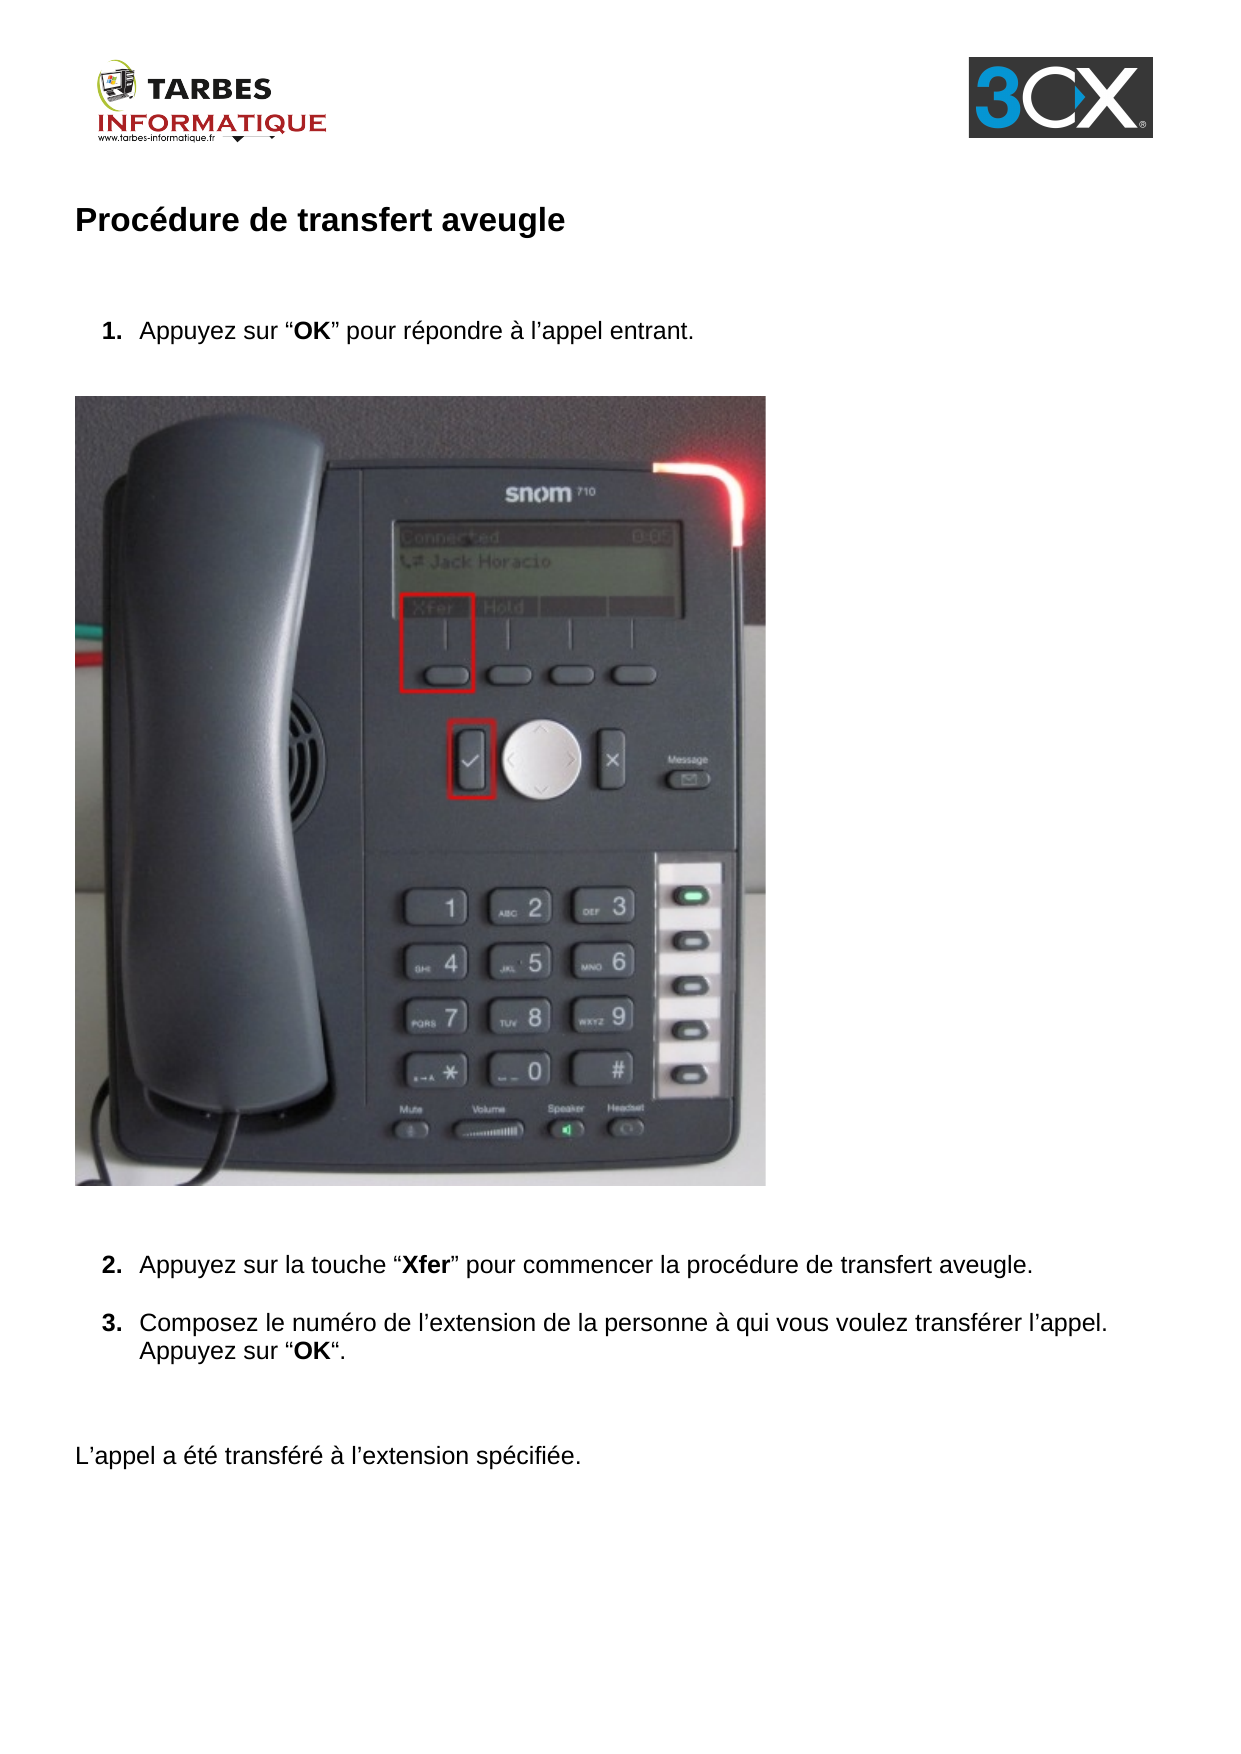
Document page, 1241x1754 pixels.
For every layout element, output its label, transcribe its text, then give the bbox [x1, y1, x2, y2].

text L’appel a été transféré à l’extension spécifiée. [75, 1441, 1165, 1469]
text Procédure de transfert aveugle [75, 201, 1165, 239]
picture [75, 396, 766, 1186]
picture [968, 57, 1153, 138]
list Appuyez sur “OK” pour répondre à l’appel entrant. [102, 316, 1140, 344]
list Composez le numéro de l’extension de la personne à qui vous voulez transférer l’appel. Appuyez sur “OK“. [102, 1308, 1140, 1365]
picture [86, 57, 335, 145]
list Appuyez sur la touche “Xfer” pour commencer la procédure de transfert aveugle. [102, 1250, 1140, 1279]
